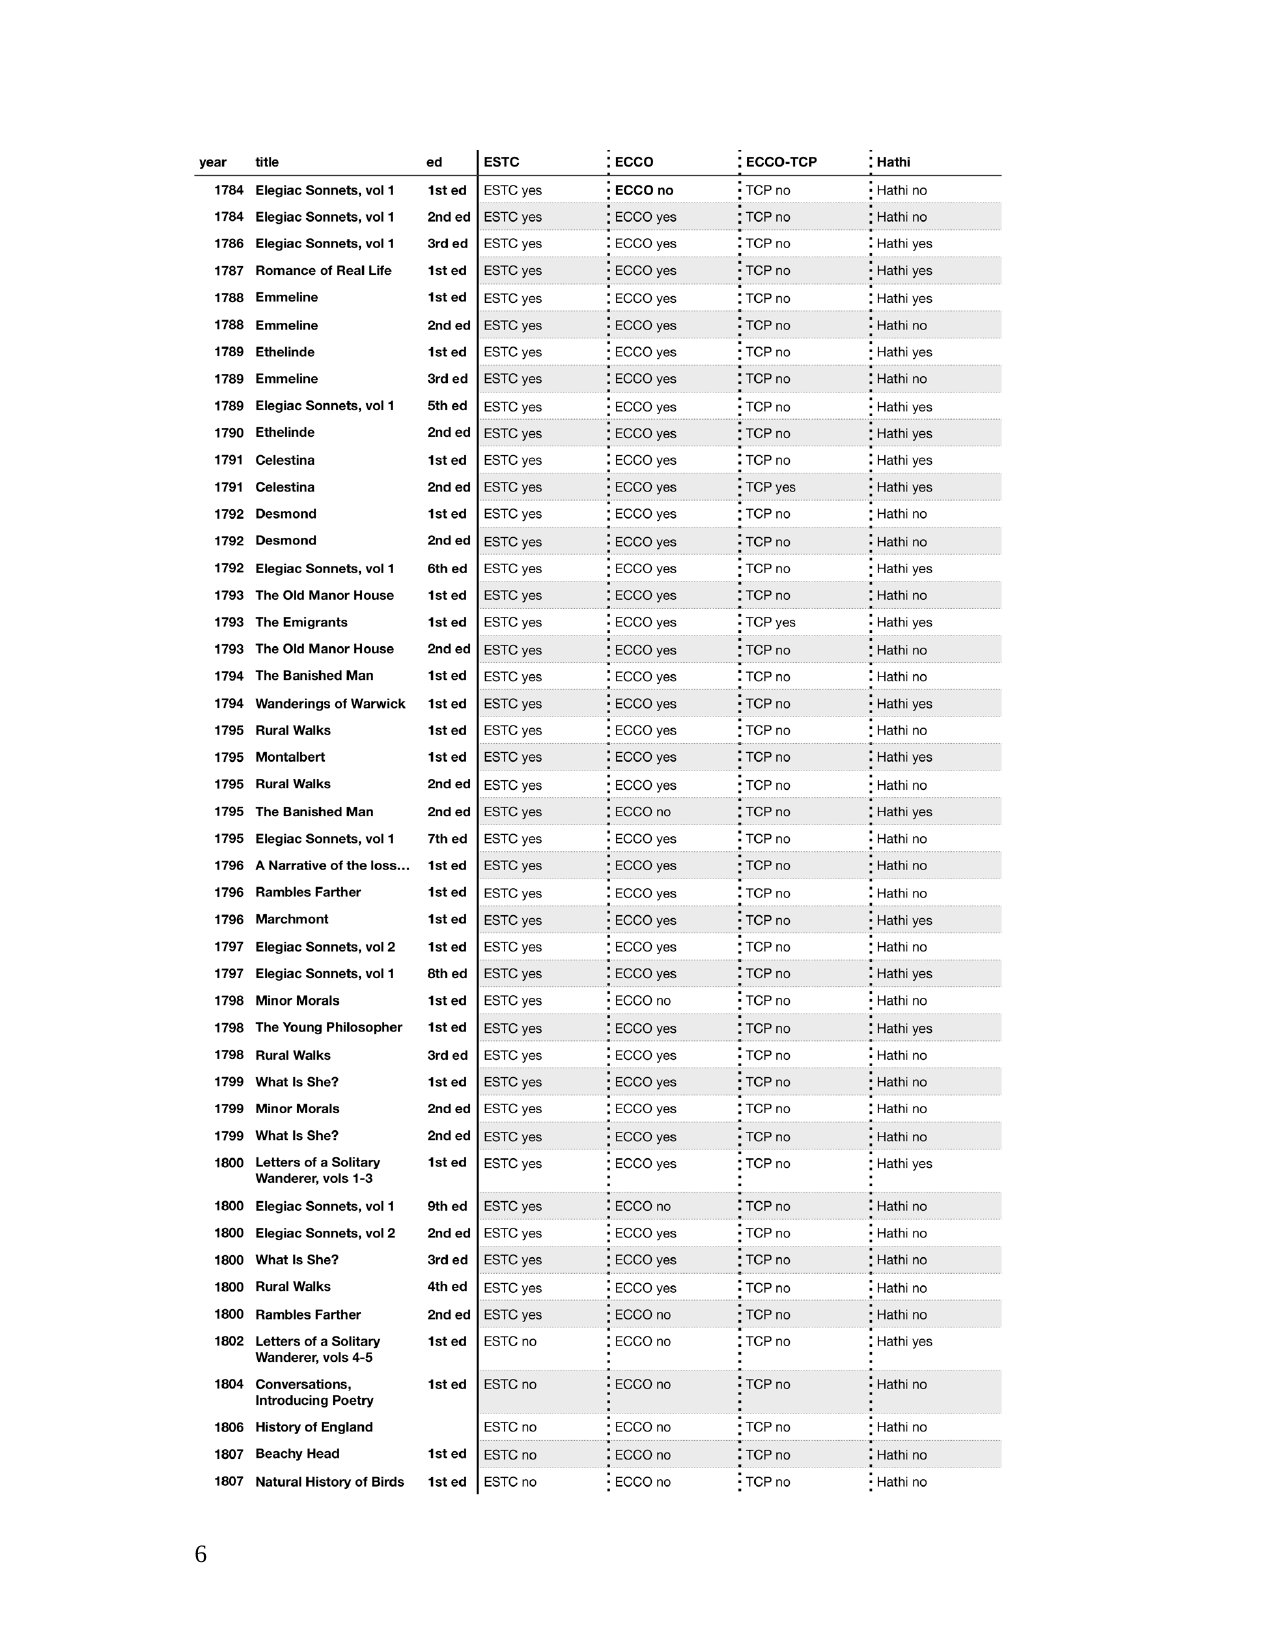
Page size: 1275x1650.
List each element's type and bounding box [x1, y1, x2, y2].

picture [194, 150, 1006, 1500]
